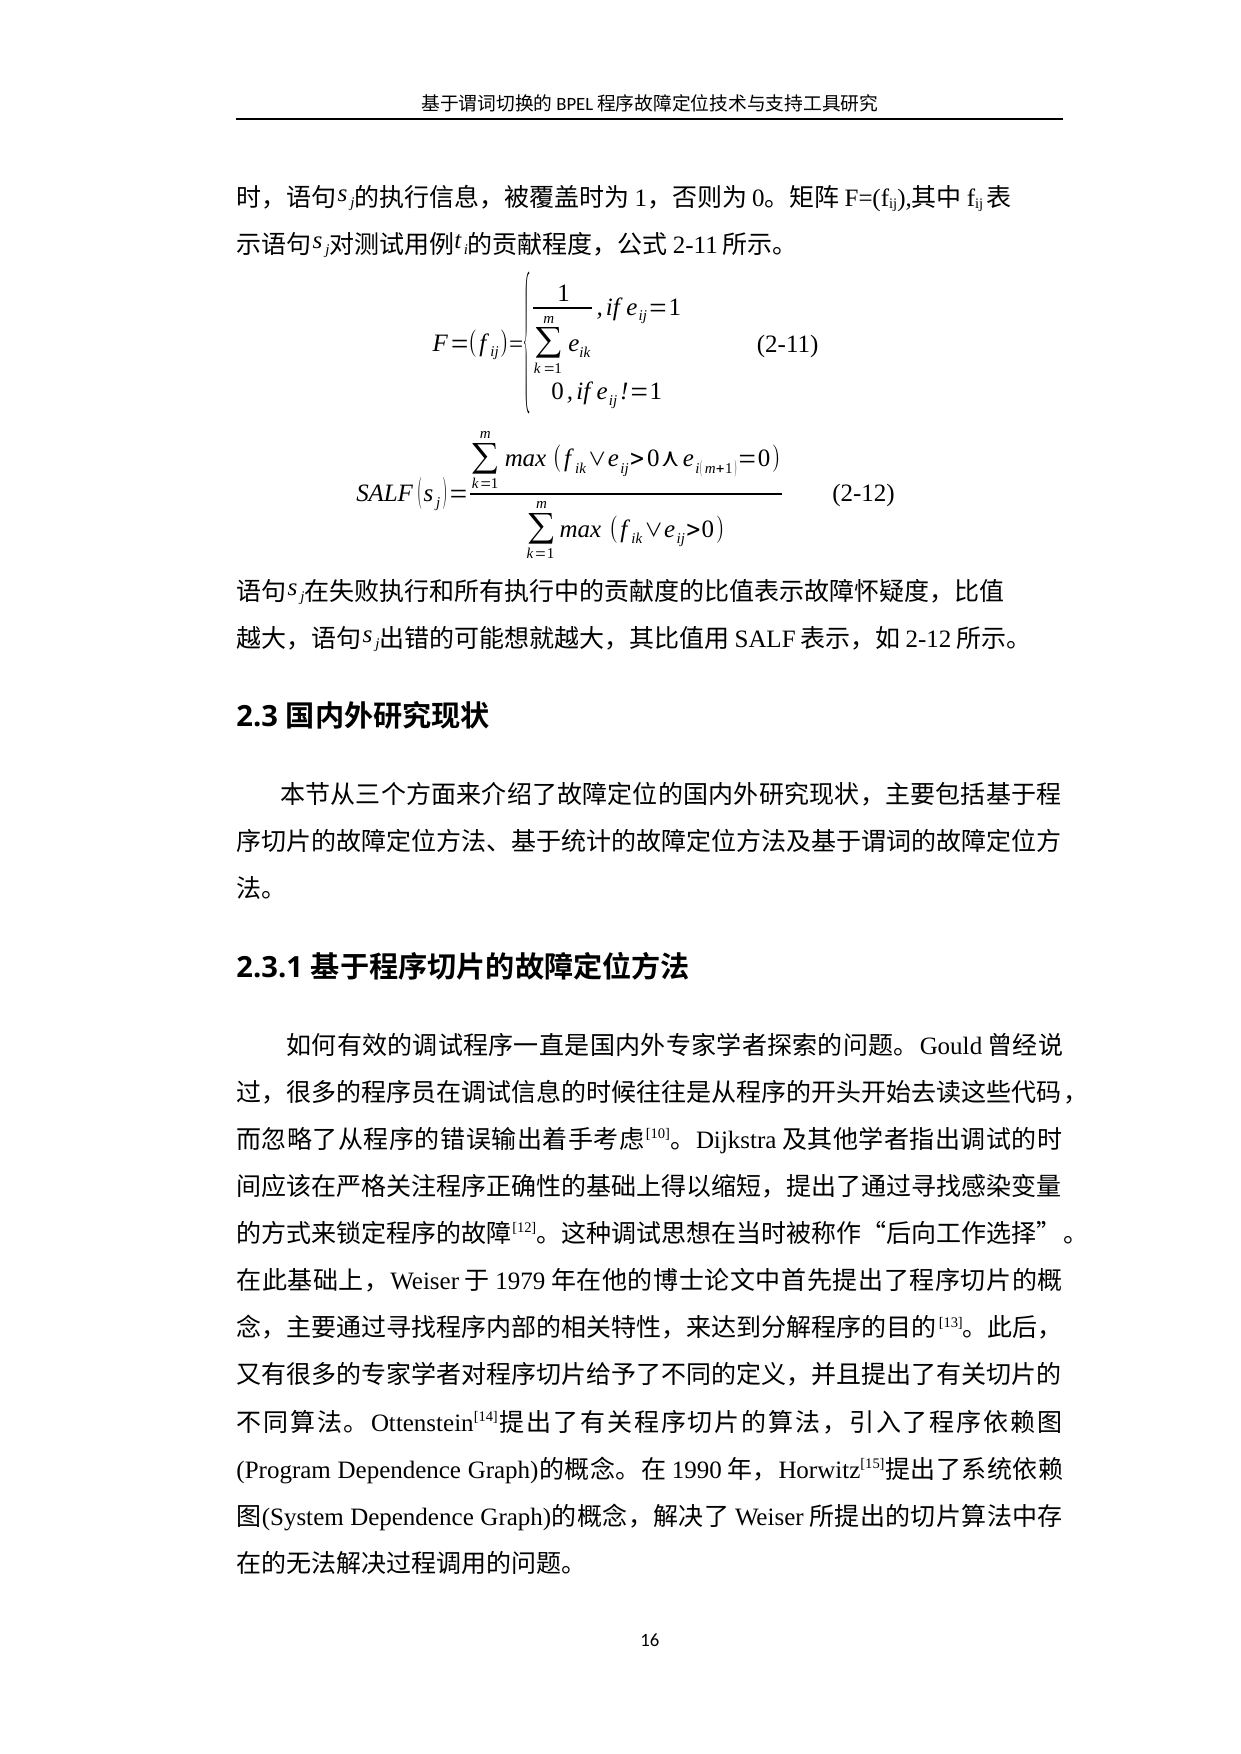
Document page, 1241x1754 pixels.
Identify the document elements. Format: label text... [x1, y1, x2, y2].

text 如何有效的调试程序一直是国内外专家学者探索的问题。Gould曾经说过，很多的程序员在调试信息的时候往往是从程序的开头开始去读这些代码，而忽略了从程序的错误输出着手考虑[10]。Dijkstra及其他学者指出调试的时间应该在严格关注程序正确性的基础上得以缩短，提出了通过寻找感染变量的方式来锁定程序的故障[12]。这种调试思想在当时被称作“后向工作选择”。在此基础上，Weiser于1979年在他的博士论文中首先提出了程序切片的概念，主要通过寻找程序内部的相关特性，来达到分解程序的目的[13]。此后，又有很多的专家学者对程序切片给予了不同的定义，并且提出了有关切片的不同算法。Ottenstein[14]提出了有关程序切片的算法，引入了程序依赖图(Program Dependence Graph)的概念。在1990年，Horwitz[15]提出了系统依赖图(System Dependence Graph)的概念，解决了Weiser所提出的切片算法中存在的无法解决过程调用的问题。 [236, 1025, 1063, 1579]
list = (2-11) [236, 271, 1013, 416]
text 本节从三个方面来介绍了故障定位的国内外研究现状，主要包括基于程序切片的故障定位方法、基于统计的故障定位方法及基于谓词的故障定位方法。 [236, 775, 1063, 905]
subtitle 2.3.1 基于程序切片的故障定位方法 [236, 943, 1063, 986]
list 语句在失败执行和所有执行中的贡献度的比值表示故障怀疑度，比值越大，语句出错的可能想就越大，其比值用SALF表示，如2-12所示。 [236, 571, 1013, 655]
list (2-12) [236, 424, 1013, 563]
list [236, 177, 1013, 261]
subtitle 2.3 国内外研究现状 [236, 693, 1063, 735]
